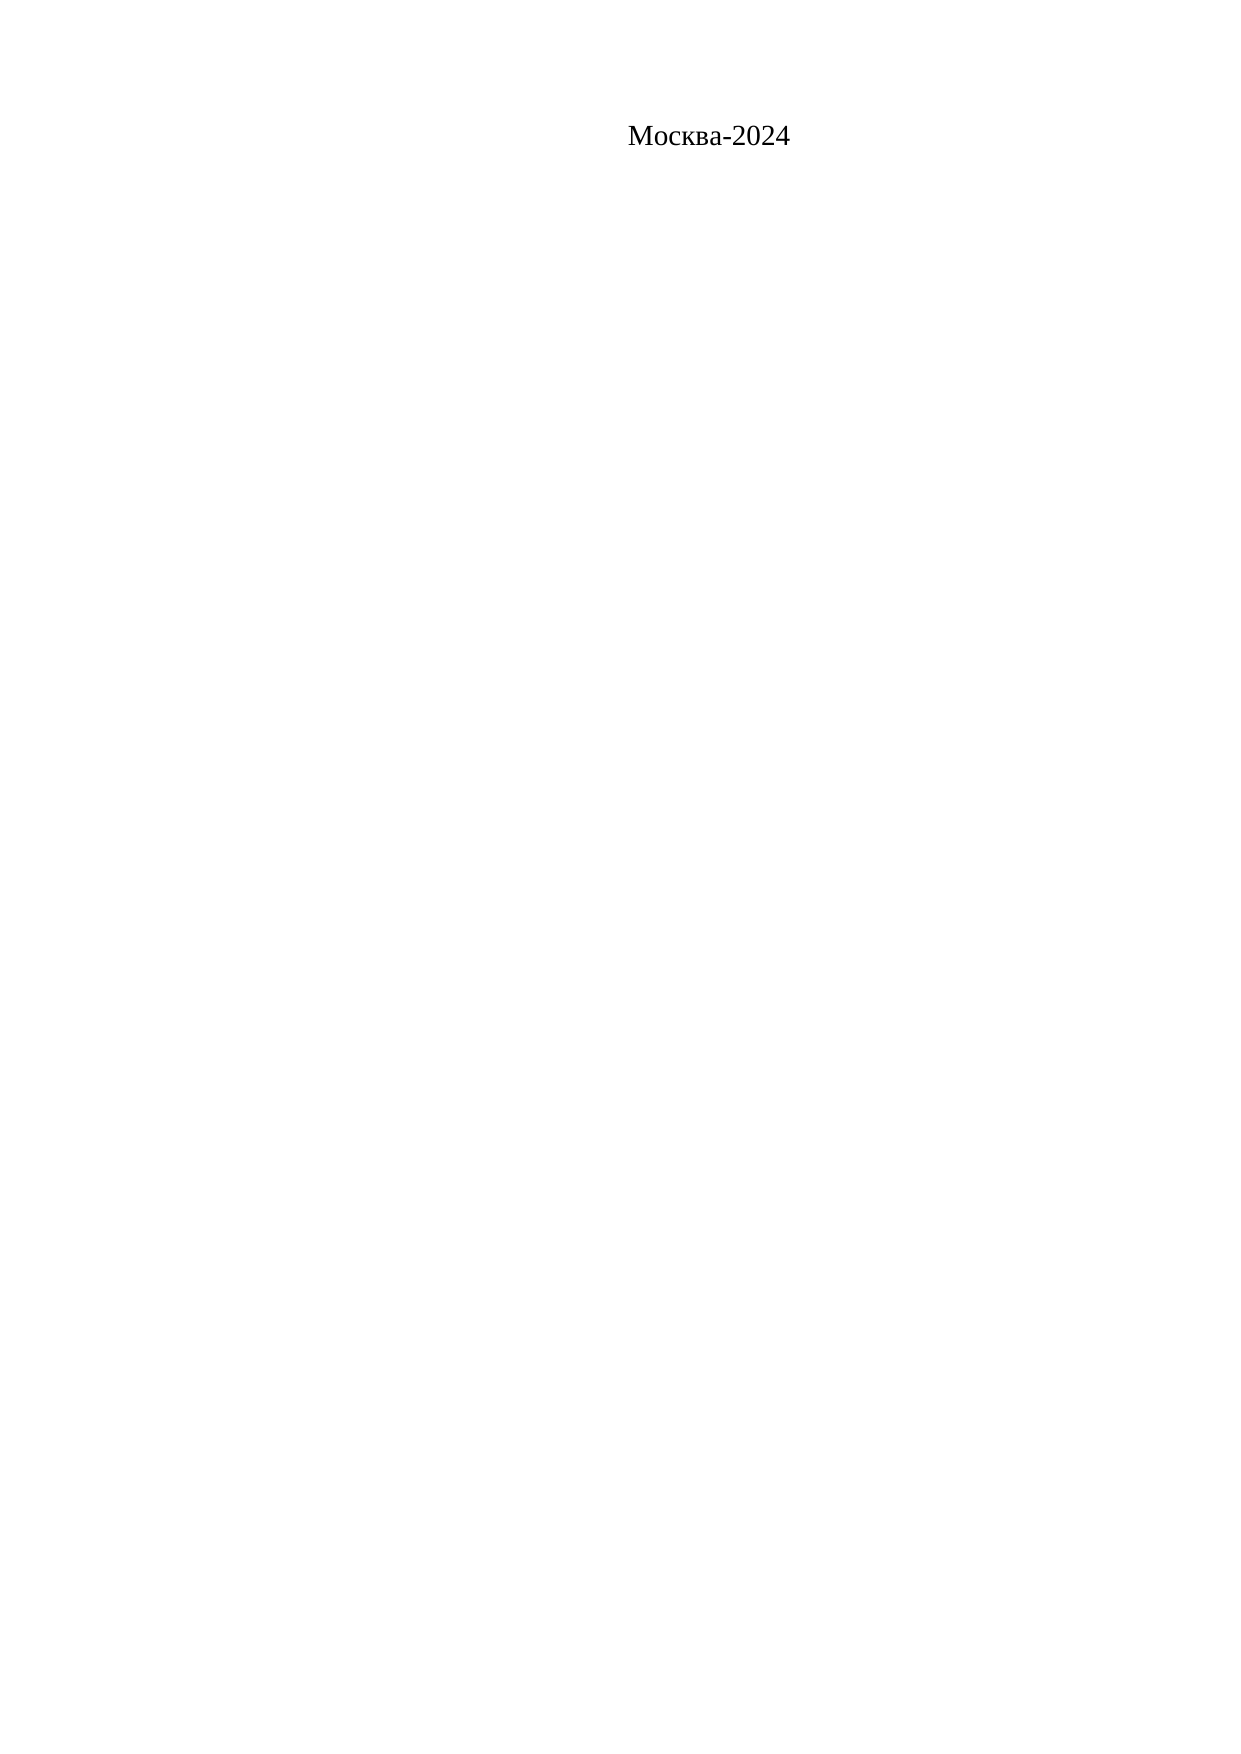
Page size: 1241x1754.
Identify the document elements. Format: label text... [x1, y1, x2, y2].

text Москва-2024 [177, 118, 1152, 152]
